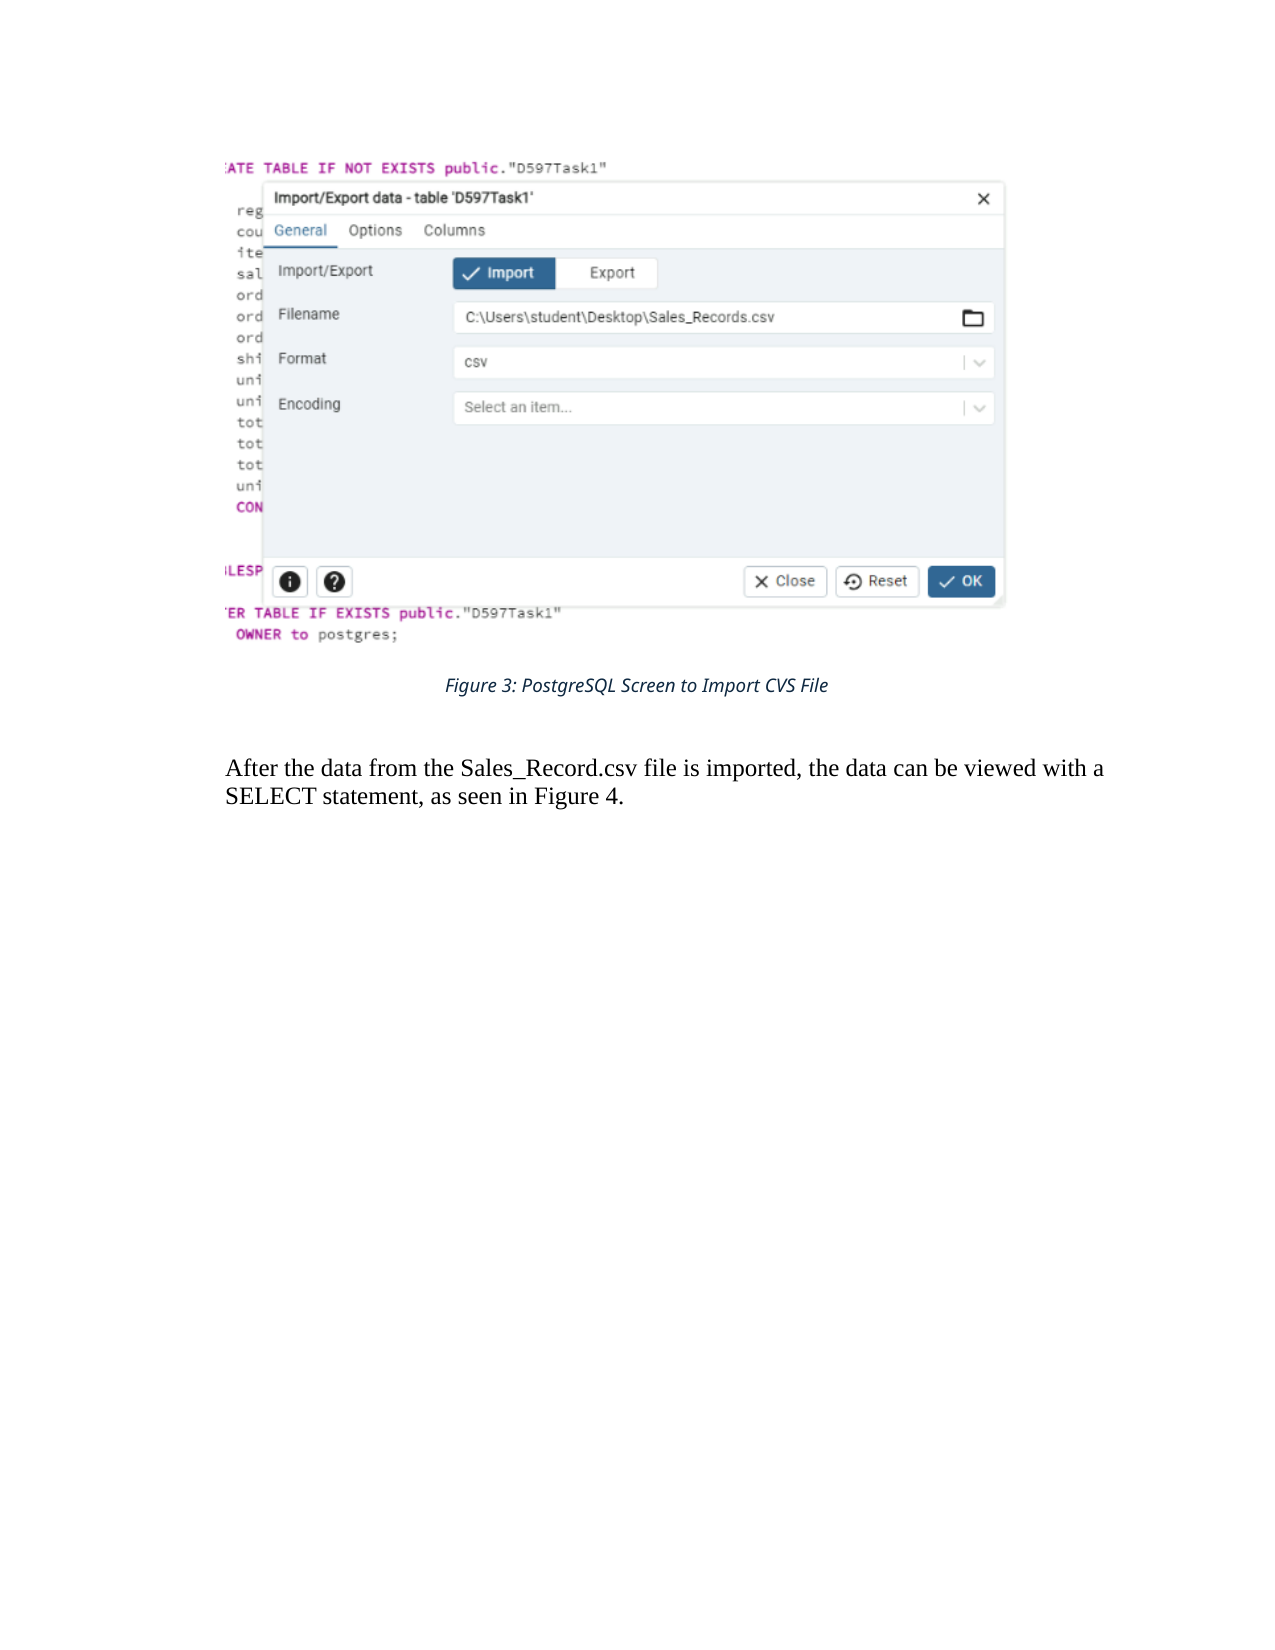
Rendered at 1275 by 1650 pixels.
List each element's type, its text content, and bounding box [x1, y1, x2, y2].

text Figure 3: PostgreSQL Screen to Import CVS File [150, 672, 1125, 698]
picture [225, 150, 1050, 656]
list After the data from the Sales_Record.csv file is imported, the data can be viewed with a SELECT statement, as seen in Figure 4. [225, 753, 1125, 810]
